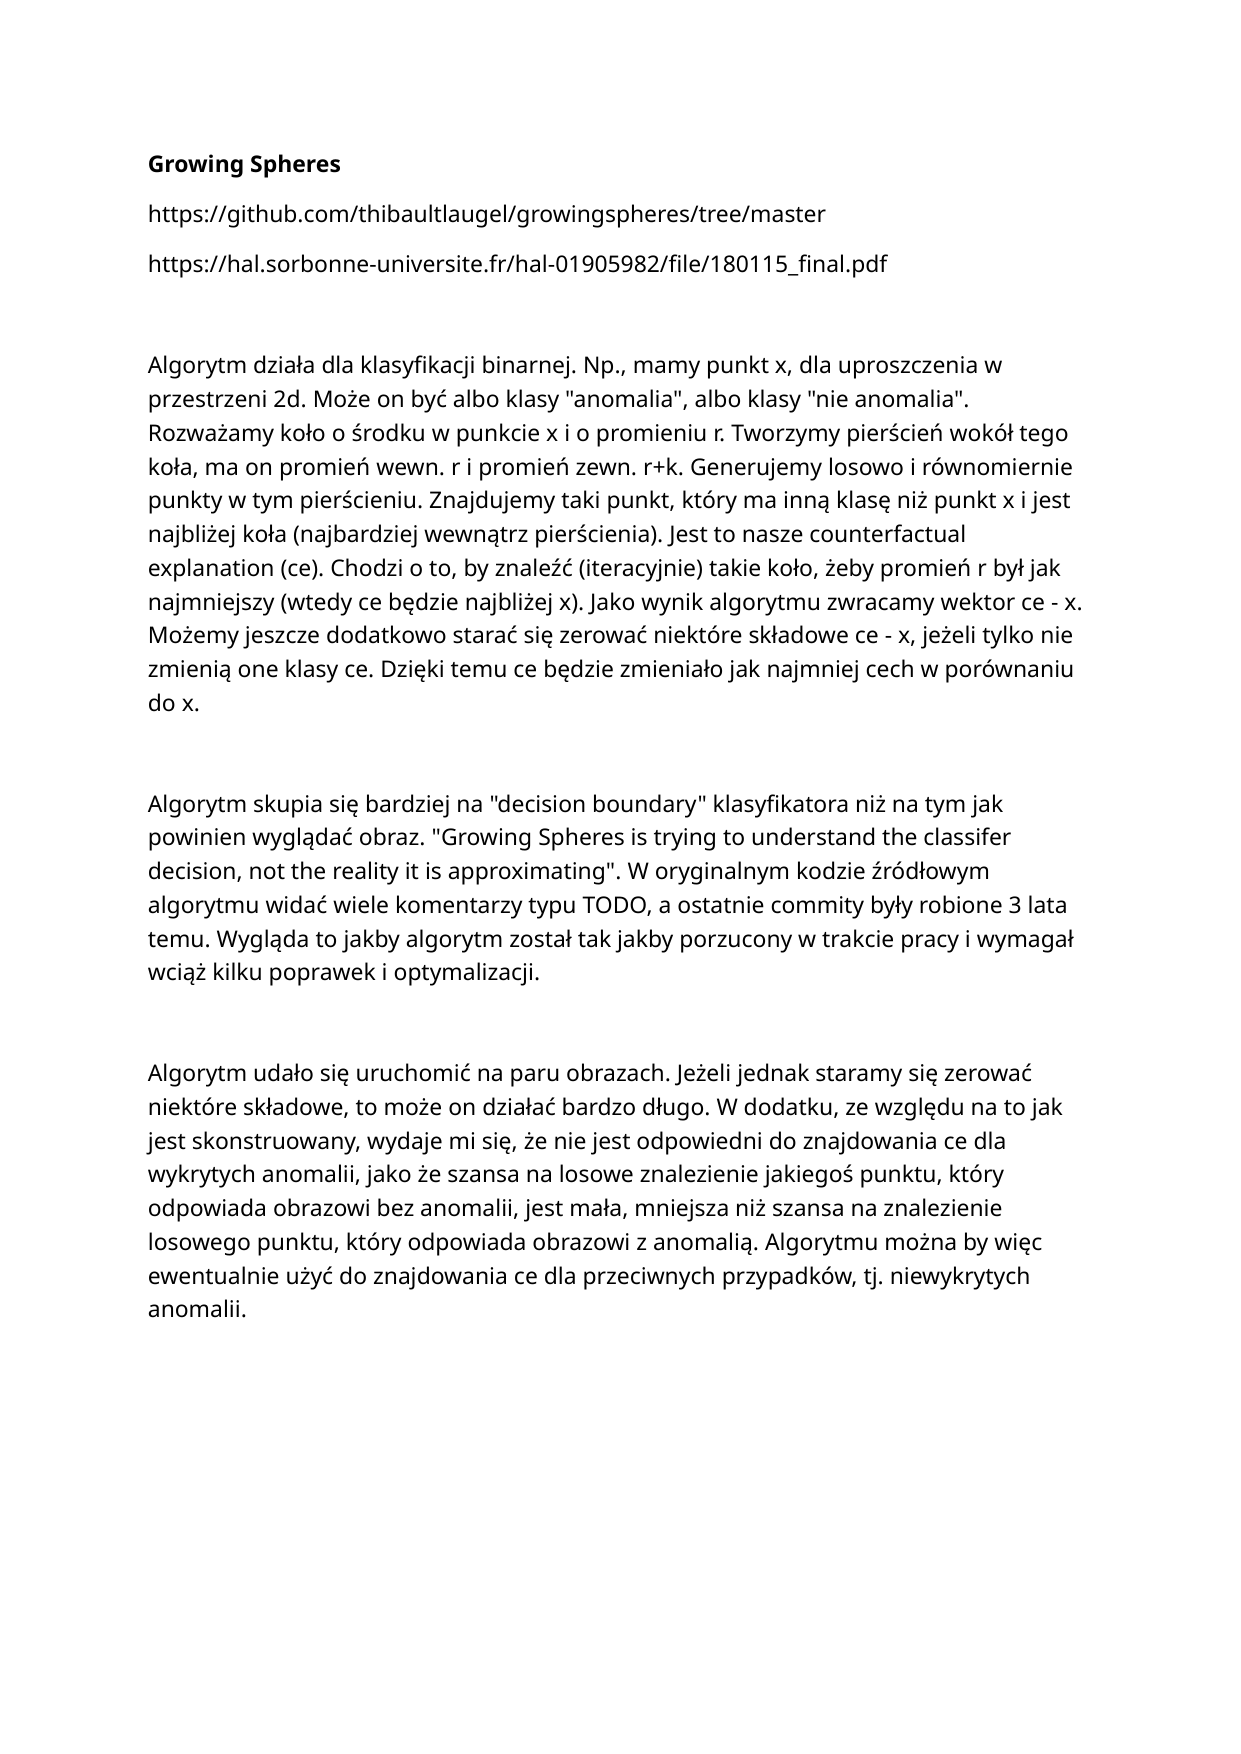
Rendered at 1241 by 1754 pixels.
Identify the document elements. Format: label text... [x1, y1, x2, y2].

text Algorytm działa dla klasyfikacji binarnej. Np., mamy punkt x, dla uproszczenia w przestrzeni 2d. Może on być albo klasy "anomalia", albo klasy "nie anomalia". Rozważamy koło o środku w punkcie x i o promieniu r. Tworzymy pierścień wokół tego koła, ma on promień wewn. r i promień zewn. r+k. Generujemy losowo i równomiernie punkty w tym pierścieniu. Znajdujemy taki punkt, który ma inną klasę niż punkt x i jest najbliżej koła (najbardziej wewnątrz pierścienia). Jest to nasze counterfactual explanation (ce). Chodzi o to, by znaleźć (iteracyjnie) takie koło, żeby promień r był jak najmniejszy (wtedy ce będzie najbliżej x). Jako wynik algorytmu zwracamy wektor ce - x. Możemy jeszcze dodatkowo starać się zerować niektóre składowe ce - x, jeżeli tylko nie zmienią one klasy ce. Dzięki temu ce będzie zmieniało jak najmniej cech w porównaniu do x. [148, 349, 1093, 718]
text Algorytm udało się uruchomić na paru obrazach. Jeżeli jednak staramy się zerować niektóre składowe, to może on działać bardzo długo. W dodatku, ze względu na to jak jest skonstruowany, wydaje mi się, że nie jest odpowiedni do znajdowania ce dla wykrytych anomalii, jako że szansa na losowe znalezienie jakiegoś punktu, który odpowiada obrazowi bez anomalii, jest mała, mniejsza niż szansa na znalezienie losowego punktu, który odpowiada obrazowi z anomalią. Algorytmu można by więc ewentualnie użyć do znajdowania ce dla przeciwnych przypadków, tj. niewykrytych anomalii. [148, 1057, 1093, 1325]
text https://github.com/thibaultlaugel/growingspheres/tree/master [148, 198, 1093, 229]
text Algorytm skupia się bardziej na "decision boundary" klasyfikatora niż na tym jak powinien wyglądać obraz. "Growing Spheres is trying to understand the classifer decision, not the reality it is approximating". W oryginalnym kodzie źródłowym algorytmu widać wiele komentarzy typu TODO, a ostatnie commity były robione 3 lata temu. Wygląda to jakby algorytm został tak jakby porzucony w trakcie pracy i wymagał wciąż kilku poprawek i optymalizacji. [148, 788, 1093, 988]
text Growing Spheres [148, 148, 1093, 179]
text https://hal.sorbonne-universite.fr/hal-01905982/file/180115_final.pdf [148, 248, 1093, 280]
